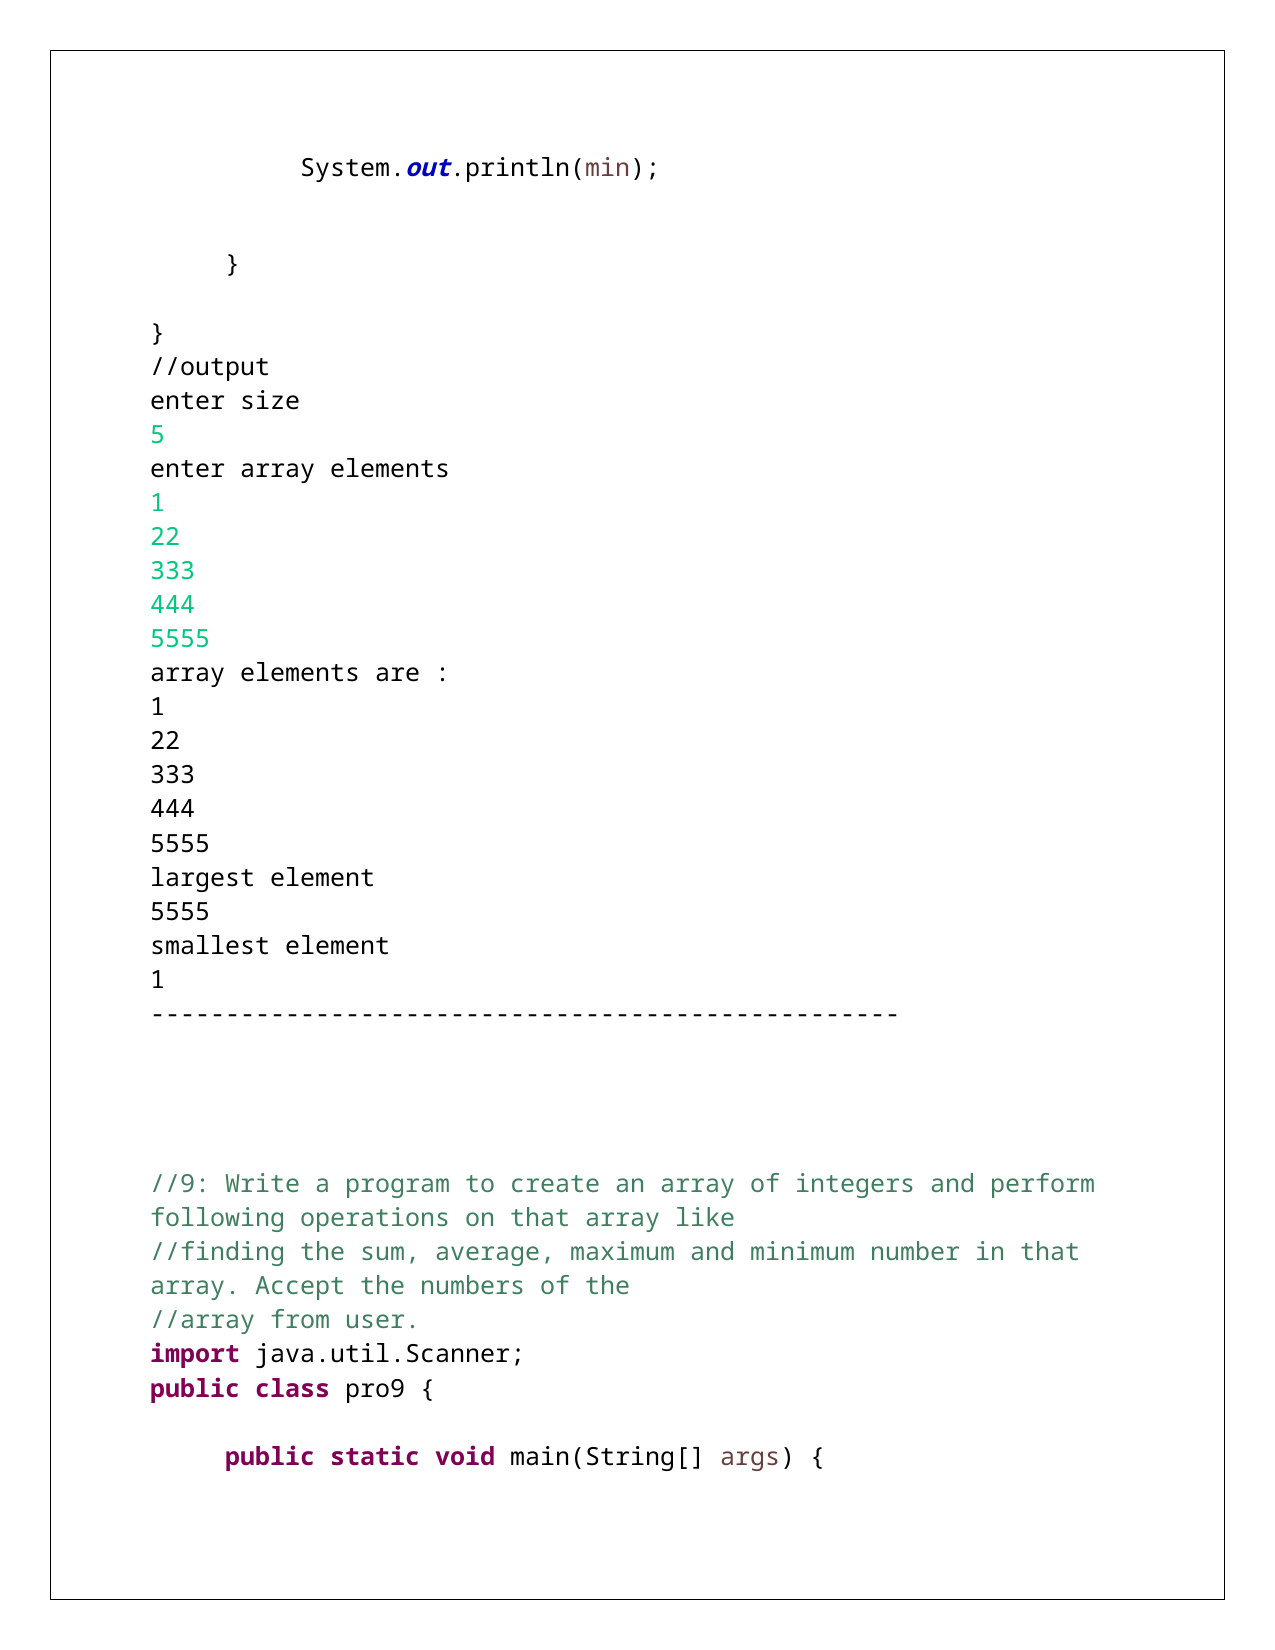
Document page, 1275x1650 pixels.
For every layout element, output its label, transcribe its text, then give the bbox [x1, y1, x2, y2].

text largest element [150, 859, 1125, 893]
text public class pro9 { [150, 1370, 1125, 1404]
text 5555 [150, 893, 1125, 927]
text //array from user. [150, 1302, 1125, 1336]
text enter size [150, 382, 1125, 416]
text 333 [150, 757, 1125, 791]
text //output [150, 348, 1125, 382]
text -------------------------------------------------- [150, 996, 1125, 1029]
text //9: Write a program to create an array of integers and perform following operations on that array like [150, 1166, 1125, 1234]
text 1 [150, 961, 1125, 996]
text 444 [150, 791, 1125, 825]
text public static void main(String[] args) { [150, 1438, 1125, 1472]
text 333 [150, 553, 1125, 587]
text } [150, 314, 1125, 348]
text 5555 [150, 825, 1125, 859]
text 1 [150, 484, 1125, 519]
text import java.util.Scanner; [150, 1336, 1125, 1370]
text 1 [150, 689, 1125, 723]
text 5555 [150, 621, 1125, 655]
text 22 [150, 519, 1125, 553]
text 5 [150, 416, 1125, 451]
text 22 [150, 723, 1125, 757]
text 444 [150, 587, 1125, 621]
text array elements are : [150, 655, 1125, 689]
text System.out.println(min); [150, 150, 1125, 184]
text enter array elements [150, 451, 1125, 484]
text smallest element [150, 927, 1125, 961]
text //finding the sum, average, maximum and minimum number in that array. Accept the numbers of the [150, 1234, 1125, 1302]
text } [150, 246, 1125, 280]
